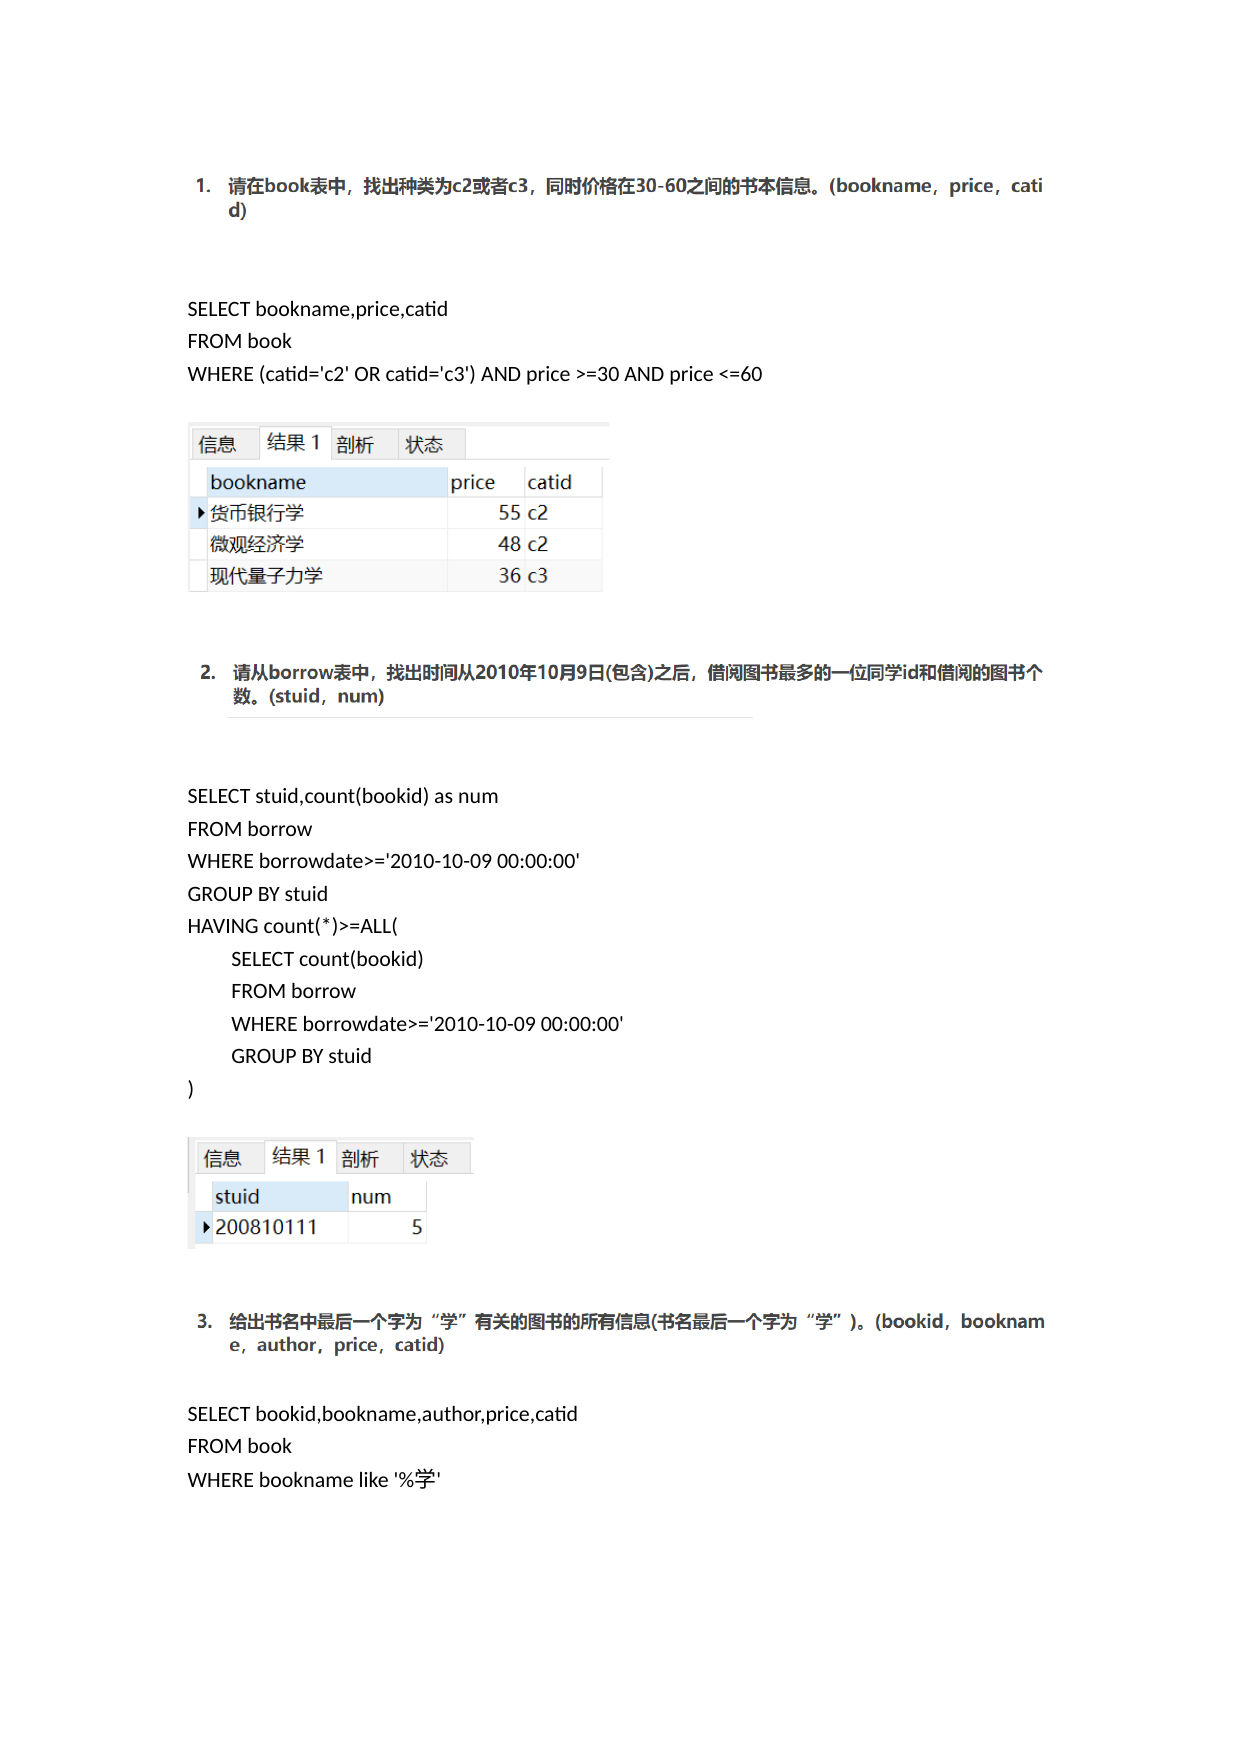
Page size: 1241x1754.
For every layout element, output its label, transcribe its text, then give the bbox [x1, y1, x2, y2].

text SELECT bookname,price,catid [187, 292, 1053, 324]
picture [187, 1137, 474, 1249]
picture [187, 422, 610, 592]
text WHERE borrowdate>='2010-10-09 00:00:00' [187, 1007, 1053, 1039]
text GROUP BY stuid [187, 1039, 1053, 1072]
picture [187, 649, 1053, 718]
text ) [187, 1072, 1053, 1104]
text FROM book [187, 324, 1053, 357]
text HAVING count(*)>=ALL( [187, 909, 1053, 942]
picture [187, 1299, 1053, 1361]
text FROM borrow [187, 974, 1053, 1007]
text FROM borrow [187, 812, 1053, 844]
text SELECT count(bookid) [187, 942, 1053, 974]
picture [187, 162, 1053, 230]
text WHERE bookname like '%学' [187, 1462, 1053, 1494]
text WHERE (catid='c2' OR catid='c3') AND price >=30 AND price <=60 [187, 357, 1053, 389]
text SELECT bookid,bookname,author,price,catid [187, 1397, 1053, 1429]
text WHERE borrowdate>='2010-10-09 00:00:00' [187, 844, 1053, 877]
text FROM book [187, 1429, 1053, 1462]
text SELECT stuid,count(bookid) as num [187, 779, 1053, 812]
text GROUP BY stuid [187, 877, 1053, 909]
